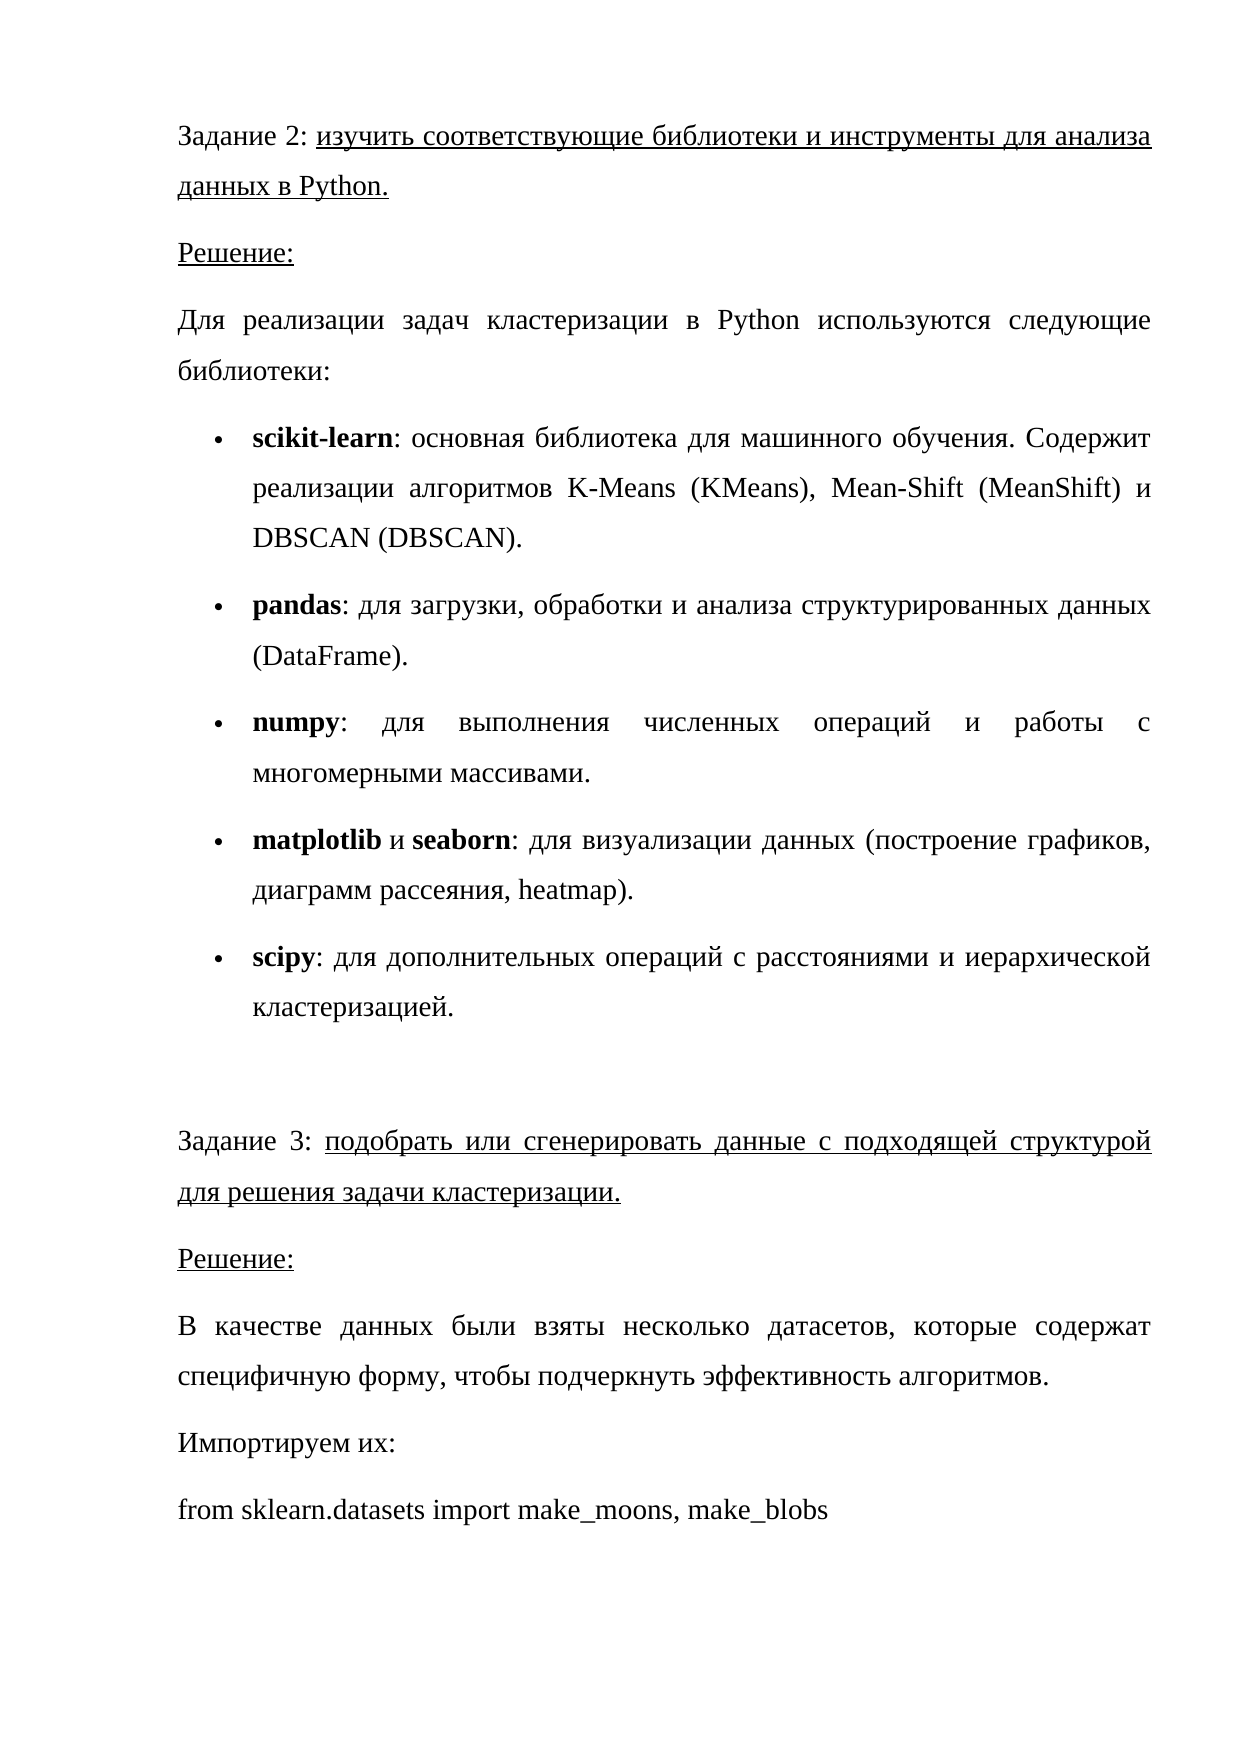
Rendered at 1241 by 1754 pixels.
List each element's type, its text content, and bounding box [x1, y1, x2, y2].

text Задание 2: изучить соответствующие библиотеки и инструменты для анализа данных в Python. [177, 118, 1152, 202]
text В качестве данных были взяты несколько датасетов, которые содержат специфичную форму, чтобы подчеркнуть эффективность алгоритмов. [177, 1308, 1152, 1392]
list matplotlib и seaborn: для визуализации данных (построение графиков, диаграмм рассеяния, heatmap). [215, 822, 1152, 906]
list numpy: для выполнения численных операций и работы с многомерными массивами. [215, 704, 1152, 788]
text Решение: [177, 235, 1152, 269]
text Для реализации задач кластеризации в Python используются следующие библиотеки: [177, 302, 1152, 386]
text Решение: [177, 1241, 1152, 1274]
list scipy: для дополнительных операций с расстояниями и иерархической кластеризацией. [215, 939, 1152, 1023]
text from sklearn.datasets import make_moons, make_blobs [177, 1492, 1152, 1526]
text Импортируем их: [177, 1425, 1152, 1458]
list scikit-learn: основная библиотека для машинного обучения. Содержит реализации алгоритмов K-Means (KMeans), Mean-Shift (MeanShift) и DBSCAN (DBSCAN). [215, 420, 1152, 554]
text Задание 3: подобрать или сгенерировать данные с подходящей структурой для решения задачи кластеризации. [177, 1123, 1152, 1207]
list pandas: для загрузки, обработки и анализа структурированных данных (DataFrame). [215, 587, 1152, 671]
